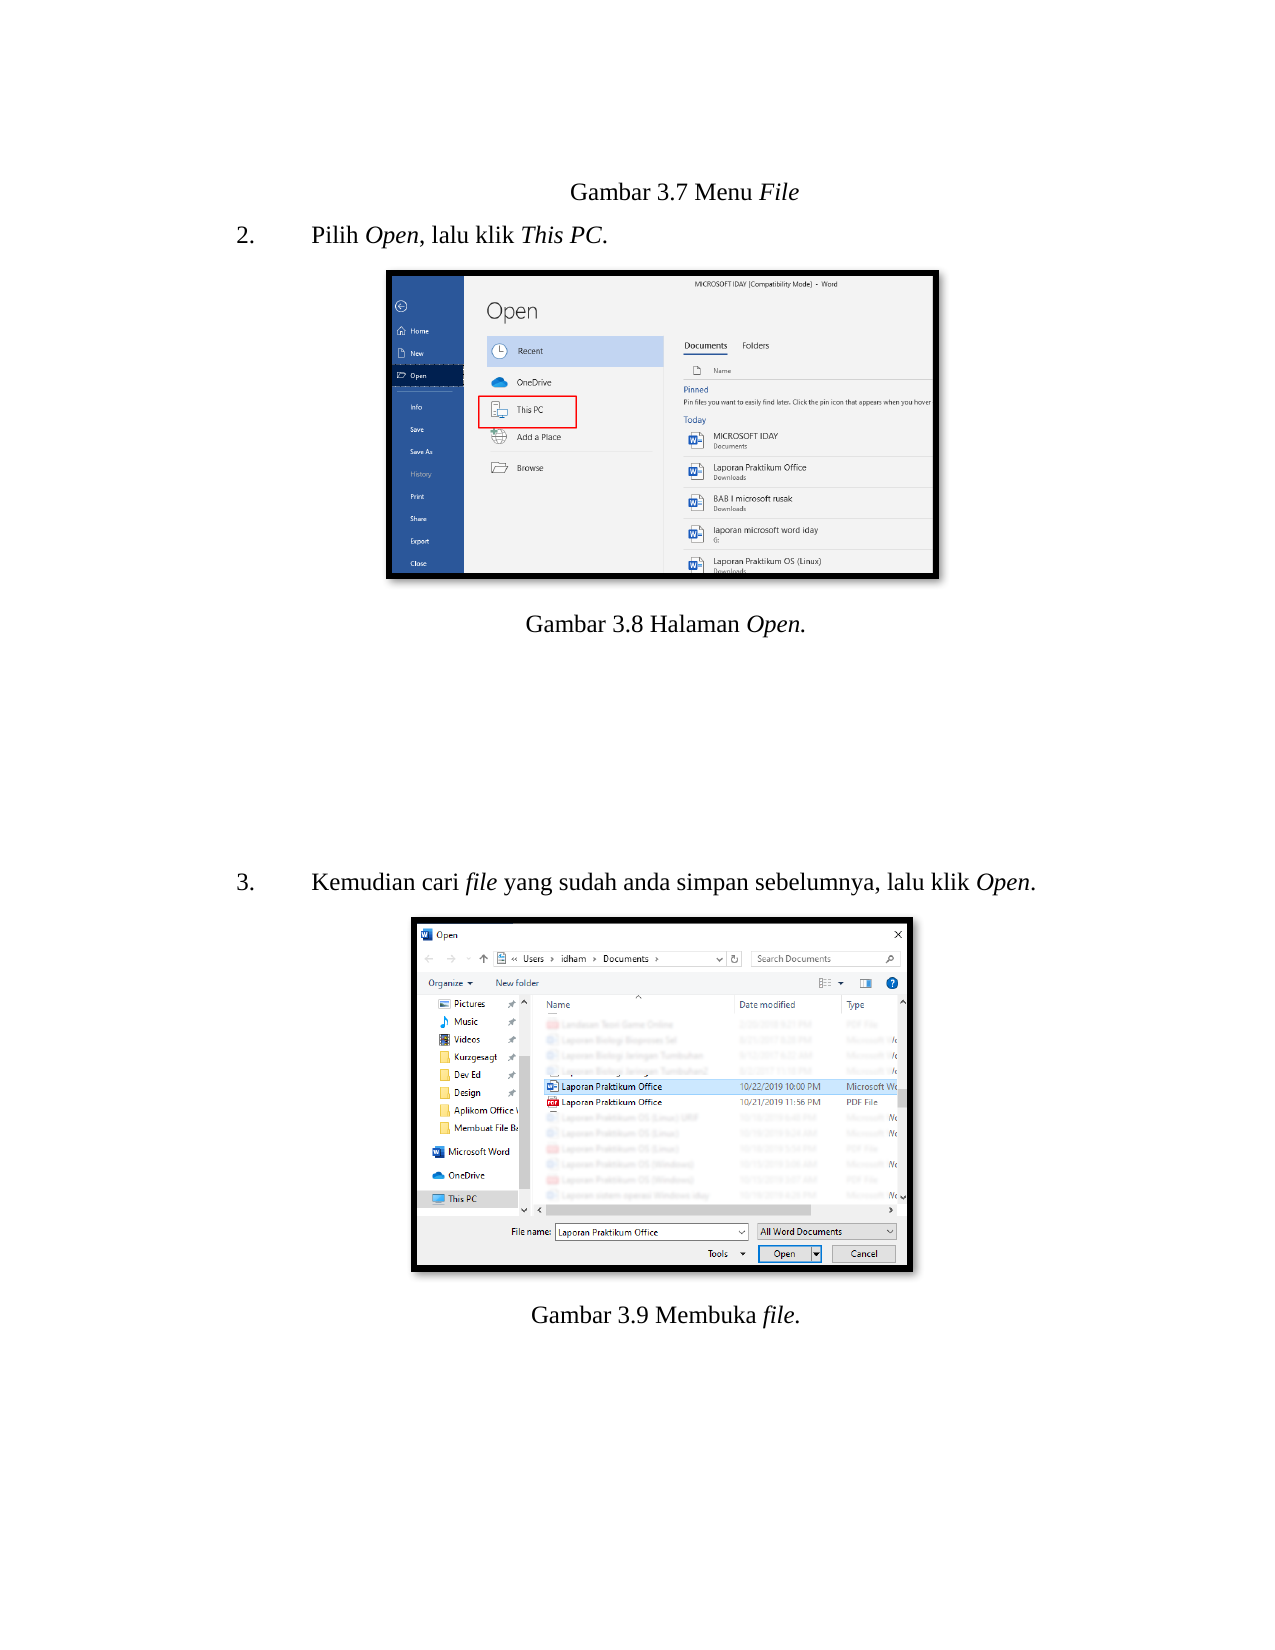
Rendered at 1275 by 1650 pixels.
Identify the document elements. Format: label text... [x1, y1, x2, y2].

picture [417, 923, 907, 1265]
text Gambar 3.8 Halaman Open. [236, 609, 1098, 637]
text Gambar 3.7 Menu File [274, 177, 1098, 206]
list Pilih Open, lalu klik This PC. [236, 220, 1098, 249]
text Gambar 3.9 Membuka file. [236, 1300, 1098, 1328]
list Kemudian cari file yang sudah anda simpan sebelumnya, lalu klik Open. [236, 867, 1098, 896]
picture [392, 276, 933, 573]
